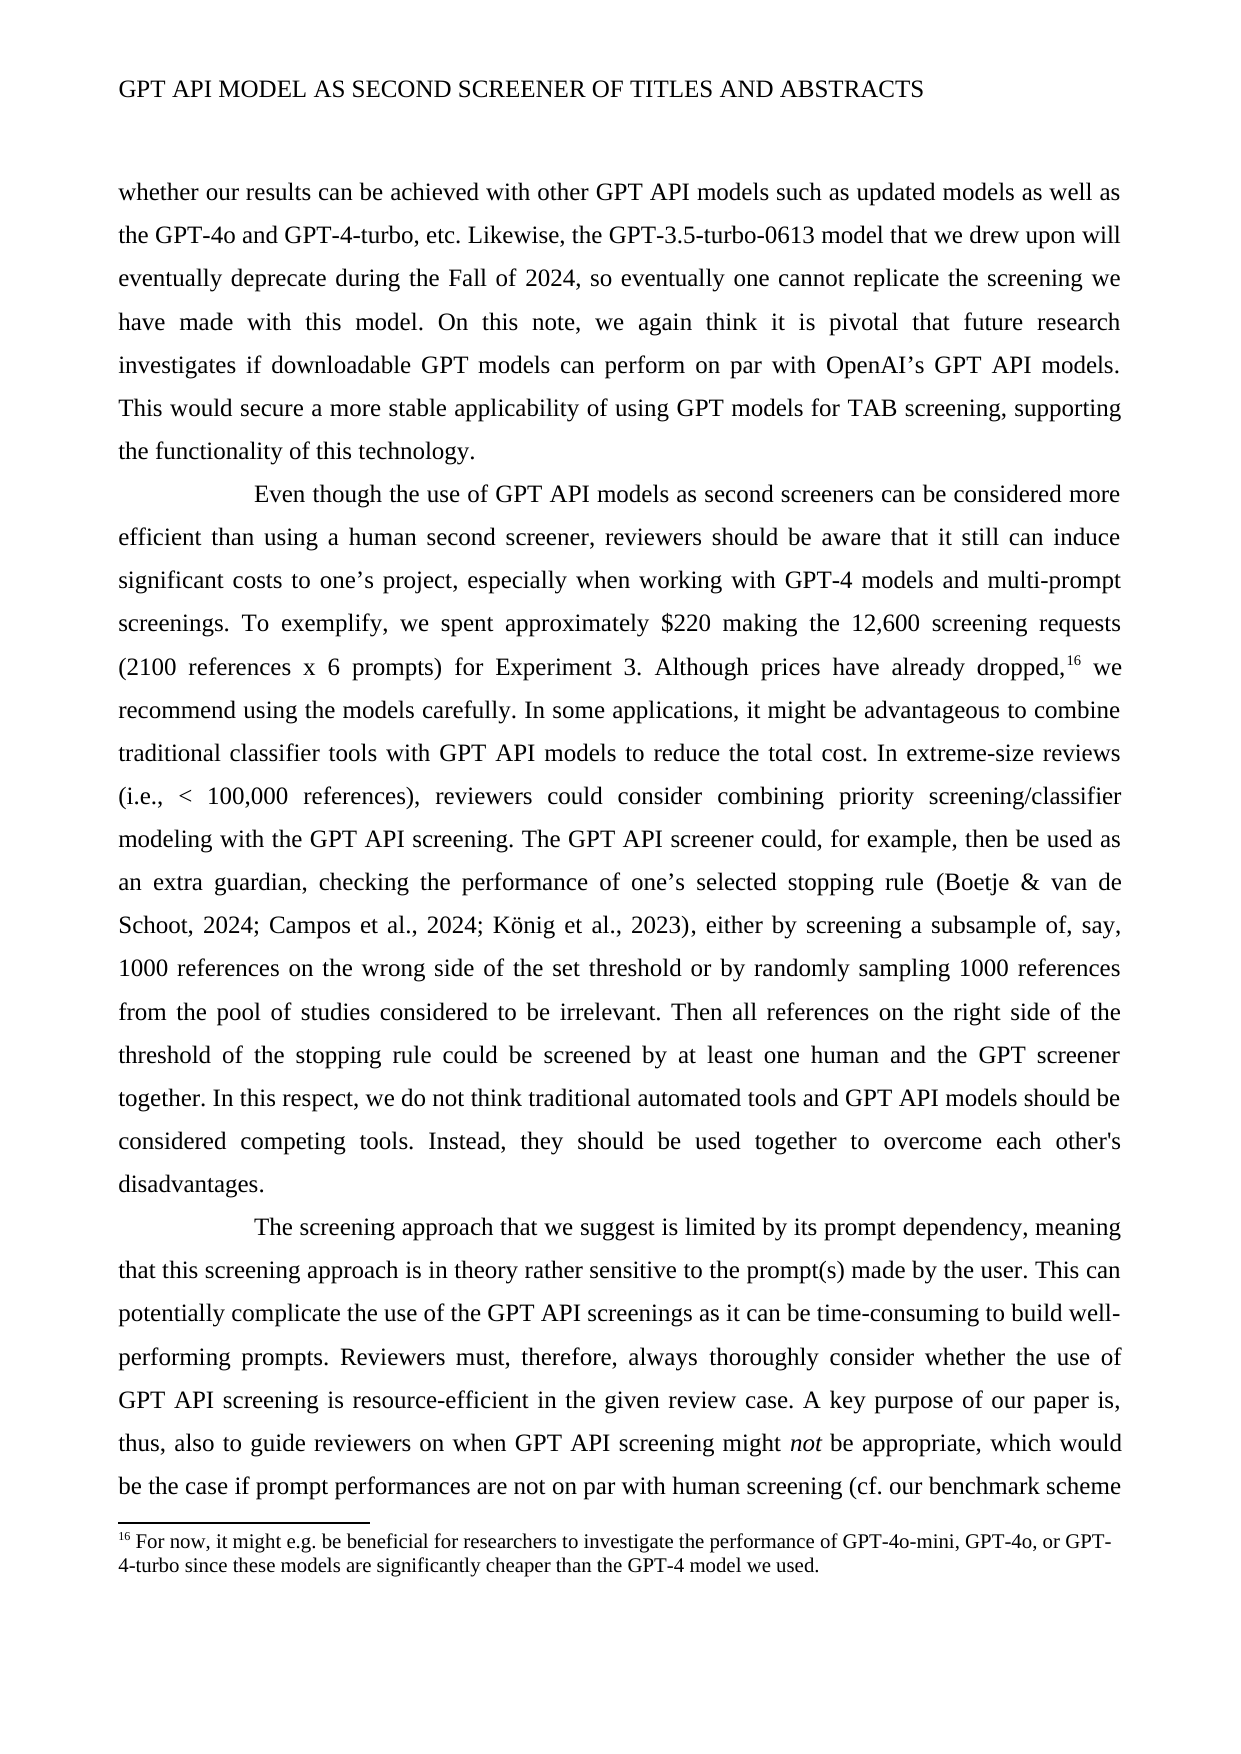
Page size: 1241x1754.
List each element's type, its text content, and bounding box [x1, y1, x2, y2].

text Even though the use of GPT API models as second screeners can be considered more efficient than using a human second screener, reviewers should be aware that it still can induce significant costs to one’s project, especially when working with GPT-4 models and multi-prompt screenings. To exemplify, we spent approximately $220 making the 12,600 screening requests (2100 references x 6 prompts) for Experiment 3. Although prices have already dropped, we recommend using the models carefully. In some applications, it might be advantageous to combine traditional classifier tools with GPT API models to reduce the total cost. In extreme-size reviews (i.e., < 100,000 references), reviewers could consider combining priority screening/classifier modeling with the GPT API screening. The GPT API screener could, for example, then be used as an extra guardian, checking the performance of one’s selected stopping rule (Boetje & van de Schoot, 2024; Campos et al., 2024; König et al., 2023), either by screening a subsample of, say, 1000 references on the wrong side of the set threshold or by randomly sampling 1000 references from the pool of studies considered to be irrelevant. Then all references on the right side of the threshold of the stopping rule could be screened by at least one human and the GPT screener together. In this respect, we do not think traditional automated tools and GPT API models should be considered competing tools. Instead, they should be used together to overcome each other's disadvantages. [118, 479, 1122, 1198]
